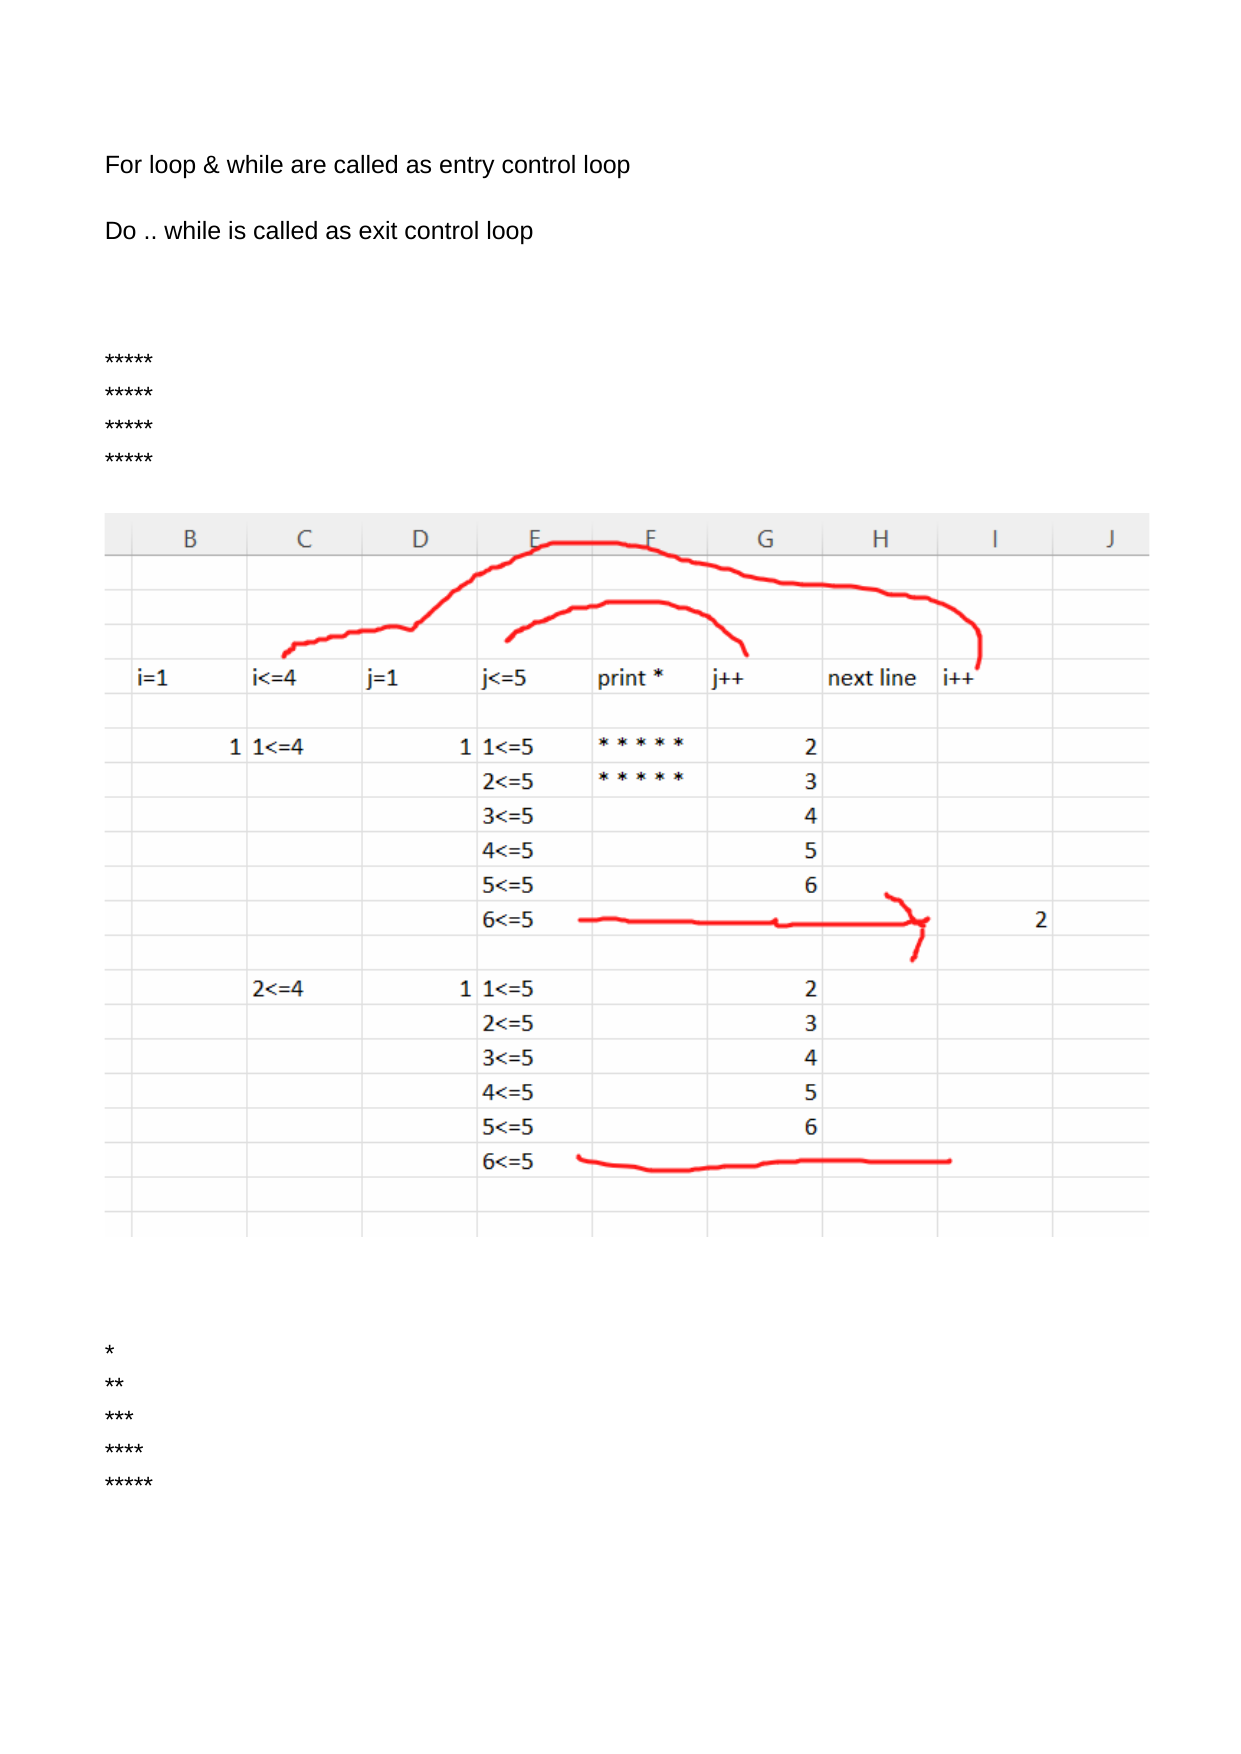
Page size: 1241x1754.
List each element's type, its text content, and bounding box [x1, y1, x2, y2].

text Do .. while is called as exit control loop [104, 216, 1226, 245]
text ***** [104, 447, 1226, 476]
text * [104, 1339, 1226, 1368]
text ***** [104, 381, 1226, 410]
text ***** [104, 414, 1226, 443]
text For loop & while are called as entry control loop [104, 150, 1226, 179]
text *** [104, 1405, 1226, 1434]
text ***** [104, 1471, 1226, 1500]
text ** [104, 1372, 1226, 1401]
text ***** [104, 348, 1226, 377]
text **** [104, 1438, 1226, 1467]
picture [104, 513, 1150, 1237]
